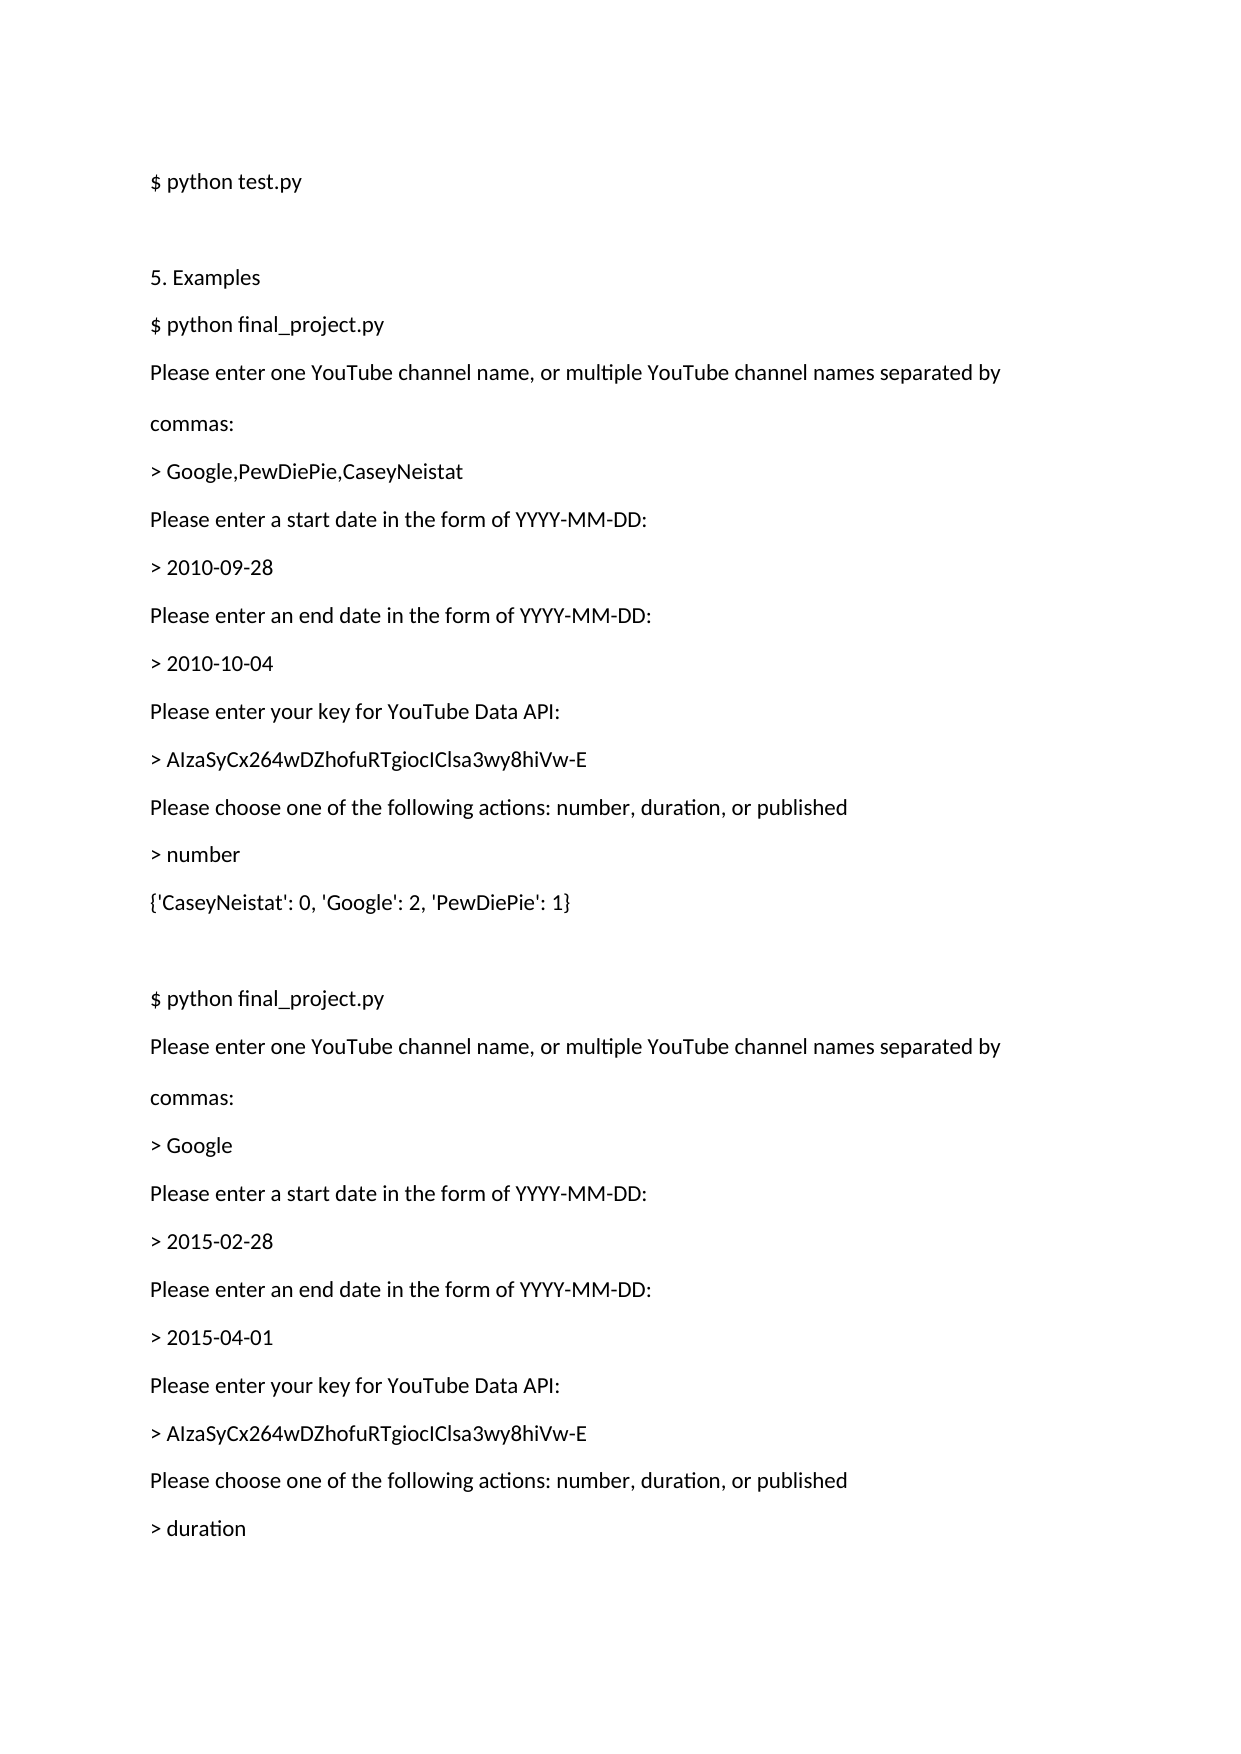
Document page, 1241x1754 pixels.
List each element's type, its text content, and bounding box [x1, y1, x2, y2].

text $ python test.py [150, 164, 1090, 198]
text {'CaseyNeistat': 0, 'Google': 2, 'PewDiePie': 1} [150, 886, 1090, 919]
text > AIzaSyCx264wDZhofuRTgiocIClsa3wy8hiVw-E [150, 1416, 1090, 1450]
text Please enter your key for YouTube Data API: [150, 694, 1090, 728]
text > Google [150, 1128, 1090, 1162]
text > 2010-09-28 [150, 550, 1090, 584]
text Please enter an end date in the form of YYYY-MM-DD: [150, 598, 1090, 632]
text Please enter a start date in the form of YYYY-MM-DD: [150, 502, 1090, 536]
text Please choose one of the following actions: number, duration, or published [150, 790, 1090, 824]
text $ python final_project.py [150, 981, 1090, 1015]
text Please enter one YouTube channel name, or multiple YouTube channel names separated by commas: [150, 1029, 1090, 1114]
text Please enter your key for YouTube Data API: [150, 1368, 1090, 1402]
text > duration [150, 1512, 1090, 1546]
text > 2010-10-04 [150, 646, 1090, 680]
text Please enter one YouTube channel name, or multiple YouTube channel names separated by commas: [150, 356, 1090, 440]
text > Google,PewDiePie,CaseyNeistat [150, 454, 1090, 488]
text 5. Examples [150, 260, 1090, 294]
text Please choose one of the following actions: number, duration, or published [150, 1464, 1090, 1498]
text > AIzaSyCx264wDZhofuRTgiocIClsa3wy8hiVw-E [150, 742, 1090, 776]
text > number [150, 838, 1090, 872]
text $ python final_project.py [150, 308, 1090, 342]
text > 2015-02-28 [150, 1224, 1090, 1258]
text Please enter a start date in the form of YYYY-MM-DD: [150, 1176, 1090, 1210]
text > 2015-04-01 [150, 1320, 1090, 1354]
text Please enter an end date in the form of YYYY-MM-DD: [150, 1272, 1090, 1306]
